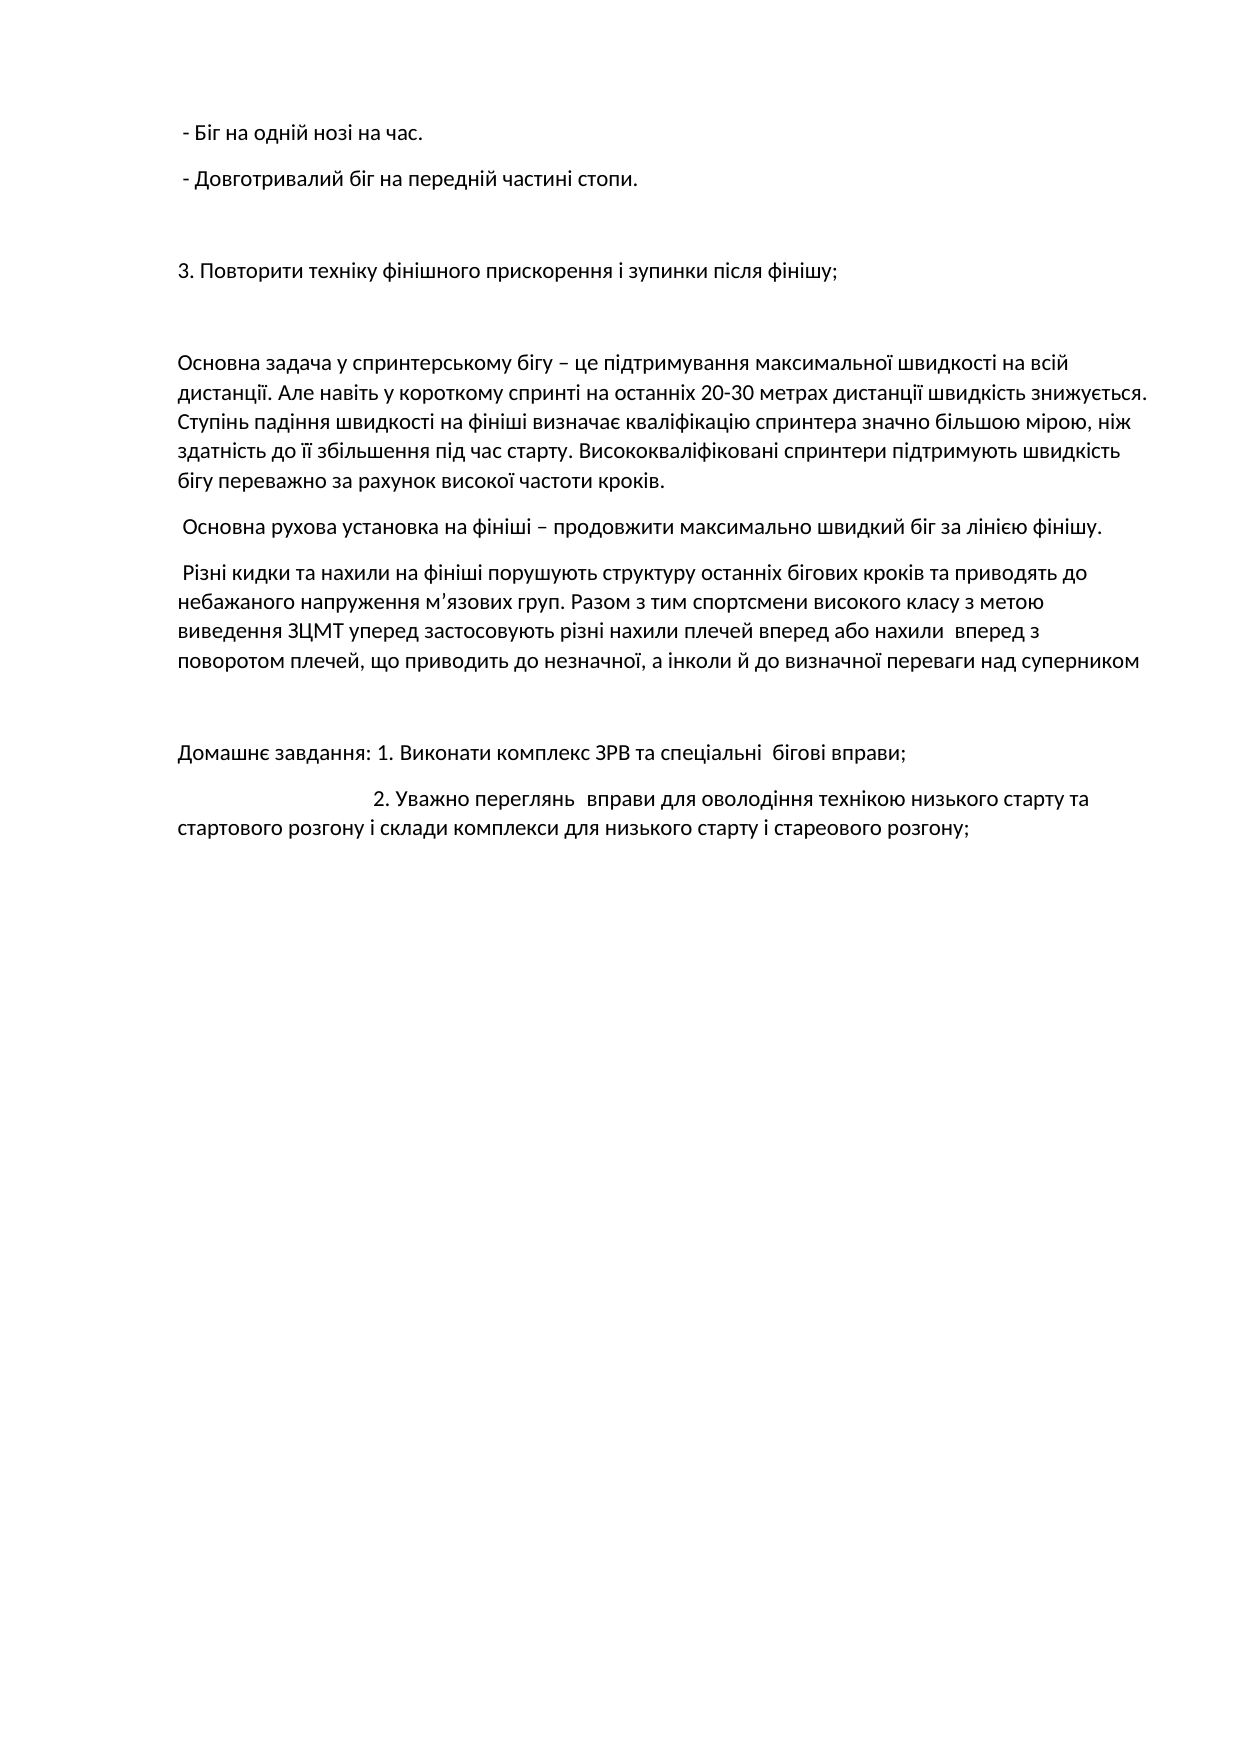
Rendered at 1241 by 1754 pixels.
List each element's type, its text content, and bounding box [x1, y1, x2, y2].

text 2. Уважно переглянь вправи для оволодіння технікою низького старту та стартового розгону і склади комплекси для низького старту і стареового розгону; [177, 784, 1152, 842]
text Основна задача у спринтерському бігу – це підтримування максимальної швидкості на всій дистанції. Але навіть у короткому спринті на останніх 20-30 метрах дистанції швидкість знижується. Ступінь падіння швидкості на фініші визначає кваліфікацію спринтера значно більшою мірою, ніж здатність до її збільшення під час старту. Висококваліфіковані спринтери підтримують швидкість бігу переважно за рахунок високої частоти кроків. [177, 348, 1152, 494]
text - Довготривалий біг на передній частині стопи. [177, 164, 1152, 192]
text - Біг на одній нозі на час. [177, 118, 1152, 146]
text Основна рухова установка на фініші – продовжити максимально швидкий біг за лінією фінішу. [177, 512, 1152, 540]
text Домашнє завдання: 1. Виконати комплекс ЗРВ та спеціальні бігові вправи; [177, 738, 1152, 766]
text 3. Повторити техніку фінішного прискорення і зупинки після фінішу; [177, 256, 1152, 284]
text Різні кидки та нахили на фініші порушують структуру останніх бігових кроків та приводять до небажаного напруження м’язових груп. Разом з тим спортсмени високого класу з метою виведення ЗЦМТ уперед застосовують різні нахили плечей вперед або нахили вперед з поворотом плечей, що приводить до незначної, а інколи й до визначної переваги над суперником [177, 558, 1152, 674]
